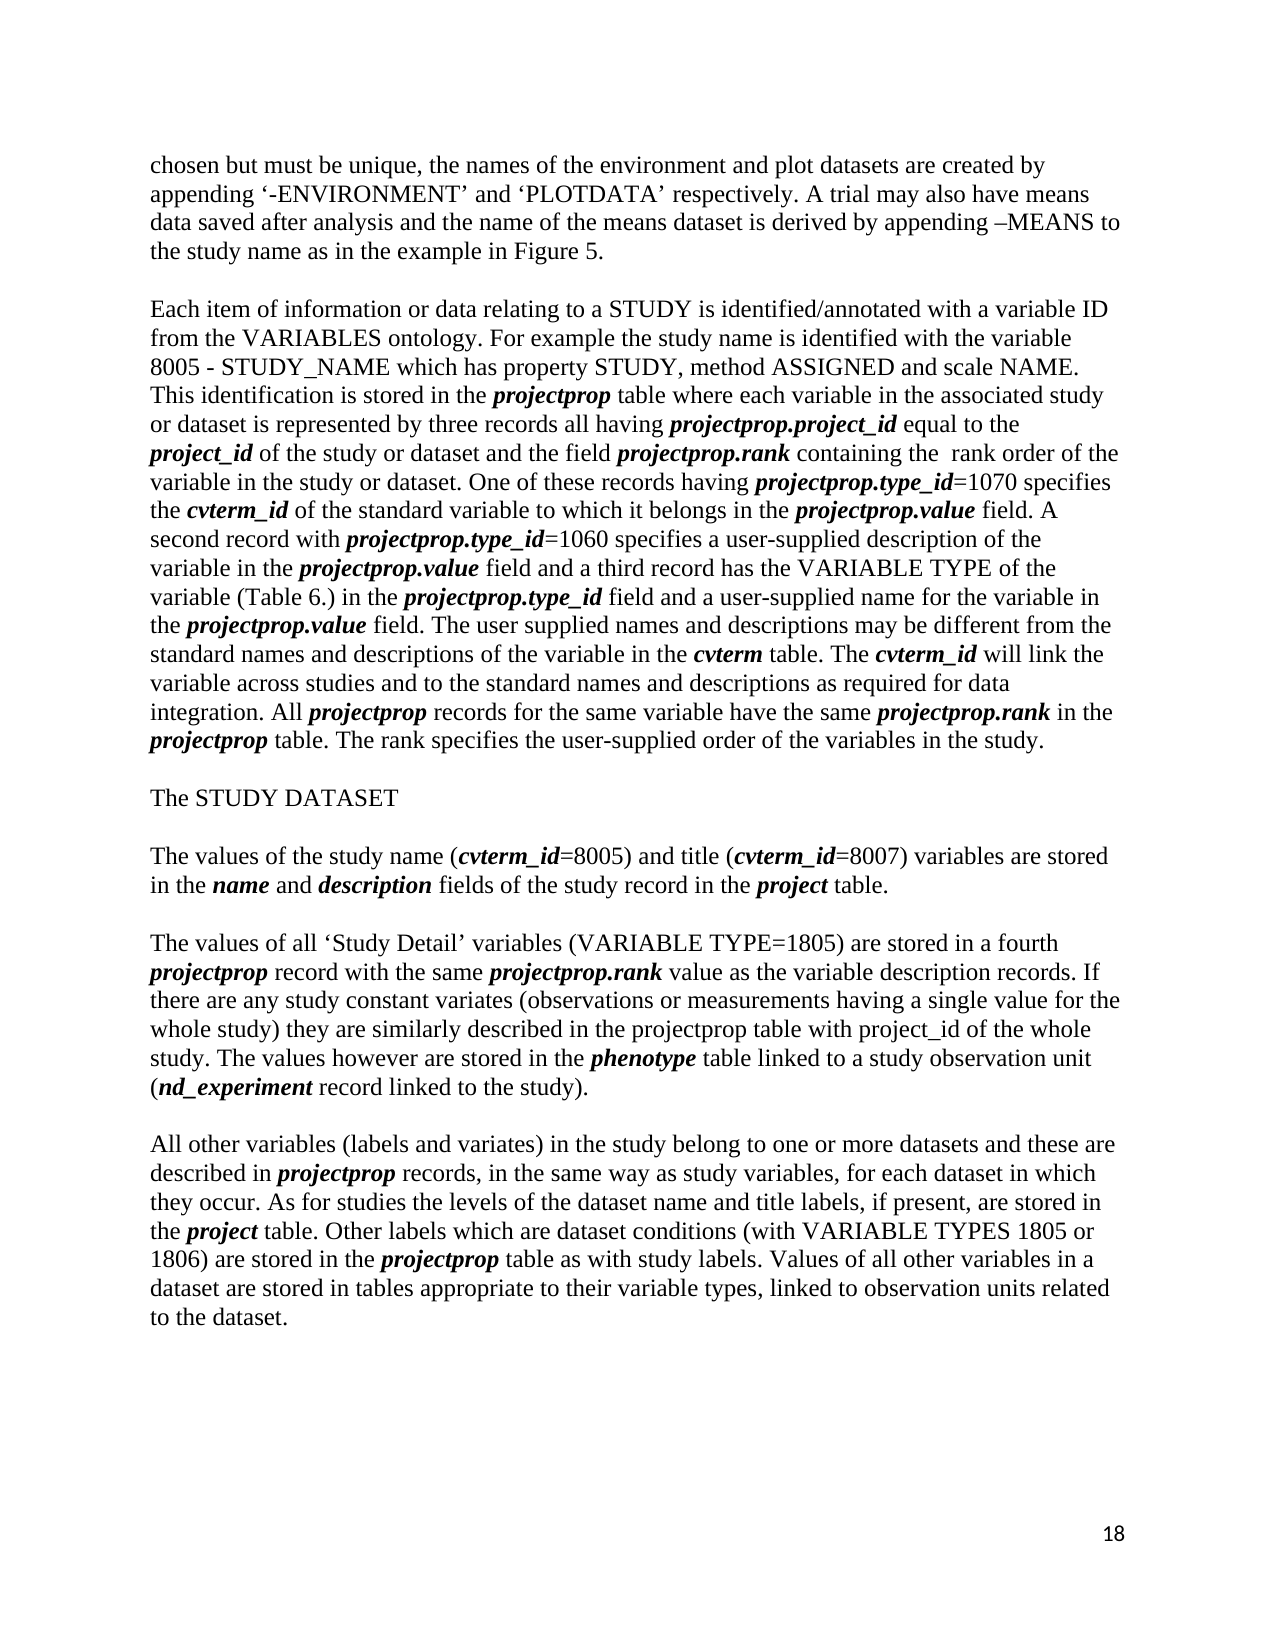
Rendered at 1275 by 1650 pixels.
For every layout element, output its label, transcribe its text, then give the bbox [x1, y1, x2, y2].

text All other variables (labels and variates) in the study belong to one or more datasets and these are described in projectprop records, in the same way as study variables, for each dataset in which they occur. As for studies the levels of the dataset name and title labels, if present, are stored in the project table. Other labels which are dataset conditions (with VARIABLE TYPES 1805 or 1806) are stored in the projectprop table as with study labels. Values of all other variables in a dataset are stored in tables appropriate to their variable types, linked to observation units related to the dataset. [150, 1129, 1125, 1331]
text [150, 150, 1125, 265]
text The STUDY DATASET [150, 783, 1125, 812]
text Each item of information or data relating to a STUDY is identified/annotated with a variable ID from the VARIABLES ontology. For example the study name is identified with the variable 8005 - STUDY_NAME which has property STUDY, method ASSIGNED and scale NAME. This identification is stored in the projectprop table where each variable in the associated study or dataset is represented by three records all having projectprop.project_id equal to the project_id of the study or dataset and the field projectprop.rank containing the rank order of the variable in the study or dataset. One of these records having projectprop.type_id=1070 specifies the cvterm_id of the standard variable to which it belongs in the projectprop.value field. A second record with projectprop.type_id=1060 specifies a user-supplied description of the variable in the projectprop.value field and a third record has the VARIABLE TYPE of the variable (Table 6.) in the projectprop.type_id field and a user-supplied name for the variable in the projectprop.value field. The user supplied names and descriptions may be different from the standard names and descriptions of the variable in the cvterm table. The cvterm_id will link the variable across studies and to the standard names and descriptions as required for data integration. All projectprop records for the same variable have the same projectprop.rank in the projectprop table. The rank specifies the user-supplied order of the variables in the study. [150, 294, 1125, 754]
text The values of the study name (cvterm_id=8005) and title (cvterm_id=8007) variables are stored in the name and description fields of the study record in the project table. [150, 841, 1125, 899]
text The values of all ‘Study Detail’ variables (VARIABLE TYPE=1805) are stored in a fourth projectprop record with the same projectprop.rank value as the variable description records. If there are any study constant variates (observations or measurements having a single value for the whole study) they are similarly described in the projectprop table with project_id of the whole study. The values however are stored in the phenotype table linked to a study observation unit (nd_experiment record linked to the study). [150, 928, 1125, 1100]
